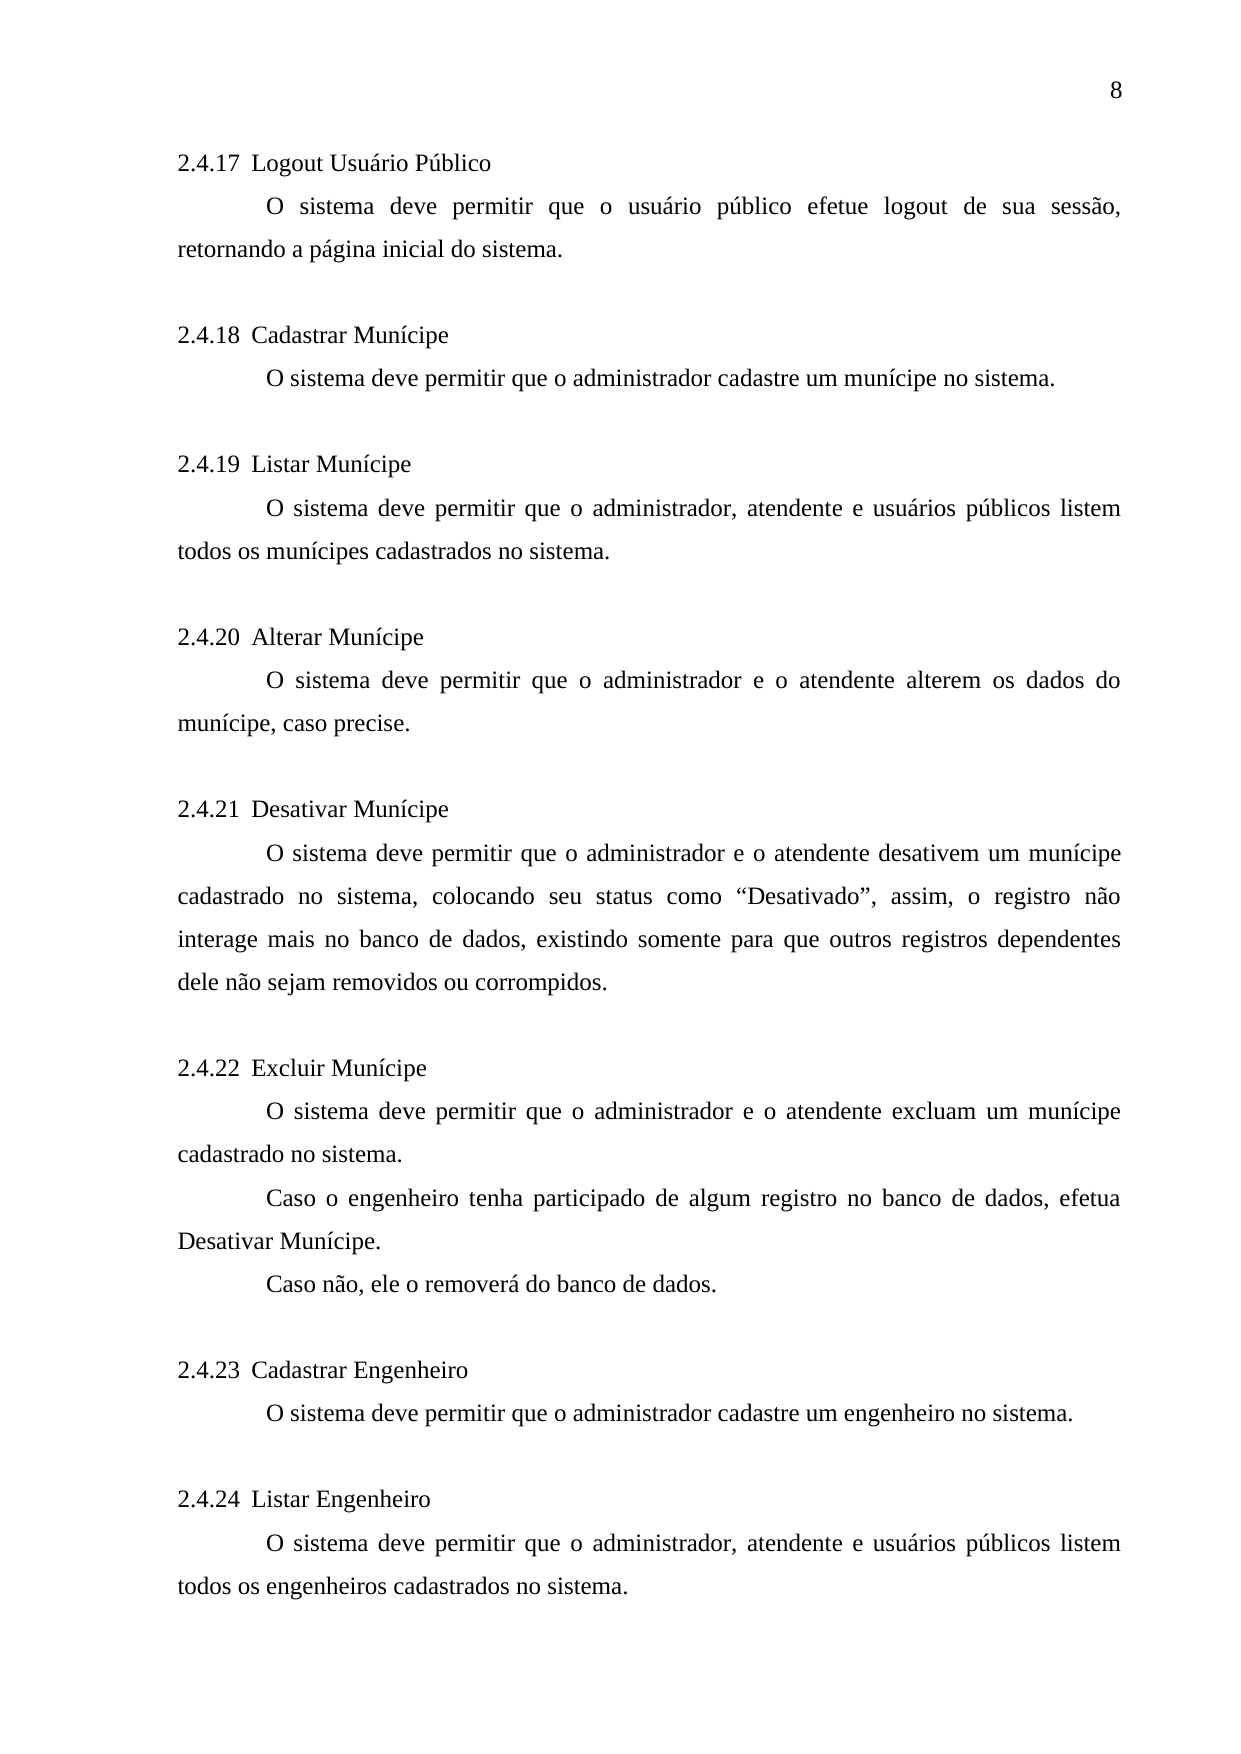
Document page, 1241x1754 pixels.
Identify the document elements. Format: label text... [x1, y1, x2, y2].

text O sistema deve permitir que o administrador, atendente e usuários públicos listem todos os engenheiros cadastrados no sistema. [177, 1528, 1122, 1599]
text O sistema deve permitir que o administrador e o atendente excluam um munícipe cadastrado no sistema. [177, 1096, 1122, 1168]
subtitle Listar Engenheiro [177, 1484, 1122, 1513]
text O sistema deve permitir que o administrador e o atendente alterem os dados do munícipe, caso precise. [177, 665, 1122, 737]
subtitle Cadastrar Engenheiro [177, 1355, 1122, 1384]
text O sistema deve permitir que o administrador cadastre um engenheiro no sistema. [177, 1398, 1122, 1427]
subtitle Excluir Munícipe [177, 1053, 1122, 1082]
subtitle Listar Munícipe [177, 449, 1122, 478]
text Caso o engenheiro tenha participado de algum registro no banco de dados, efetua Desativar Munícipe. [177, 1183, 1122, 1254]
subtitle Desativar Munícipe [177, 794, 1122, 823]
text Caso não, ele o removerá do banco de dados. [177, 1269, 1122, 1298]
text O sistema deve permitir que o administrador, atendente e usuários públicos listem todos os munícipes cadastrados no sistema. [177, 493, 1122, 564]
text O sistema deve permitir que o administrador e o atendente desativem um munícipe cadastrado no sistema, colocando seu status como “Desativado”, assim, o registro não interage mais no banco de dados, existindo somente para que outros registros dependentes dele não sejam removidos ou corrompidos. [177, 838, 1122, 996]
text O sistema deve permitir que o usuário público efetue logout de sua sessão, retornando a página inicial do sistema. [177, 191, 1122, 263]
subtitle Cadastrar Munícipe [177, 320, 1122, 349]
subtitle Alterar Munícipe [177, 622, 1122, 651]
text O sistema deve permitir que o administrador cadastre um munícipe no sistema. [177, 363, 1122, 392]
subtitle Logout Usuário Público [177, 148, 1122, 176]
